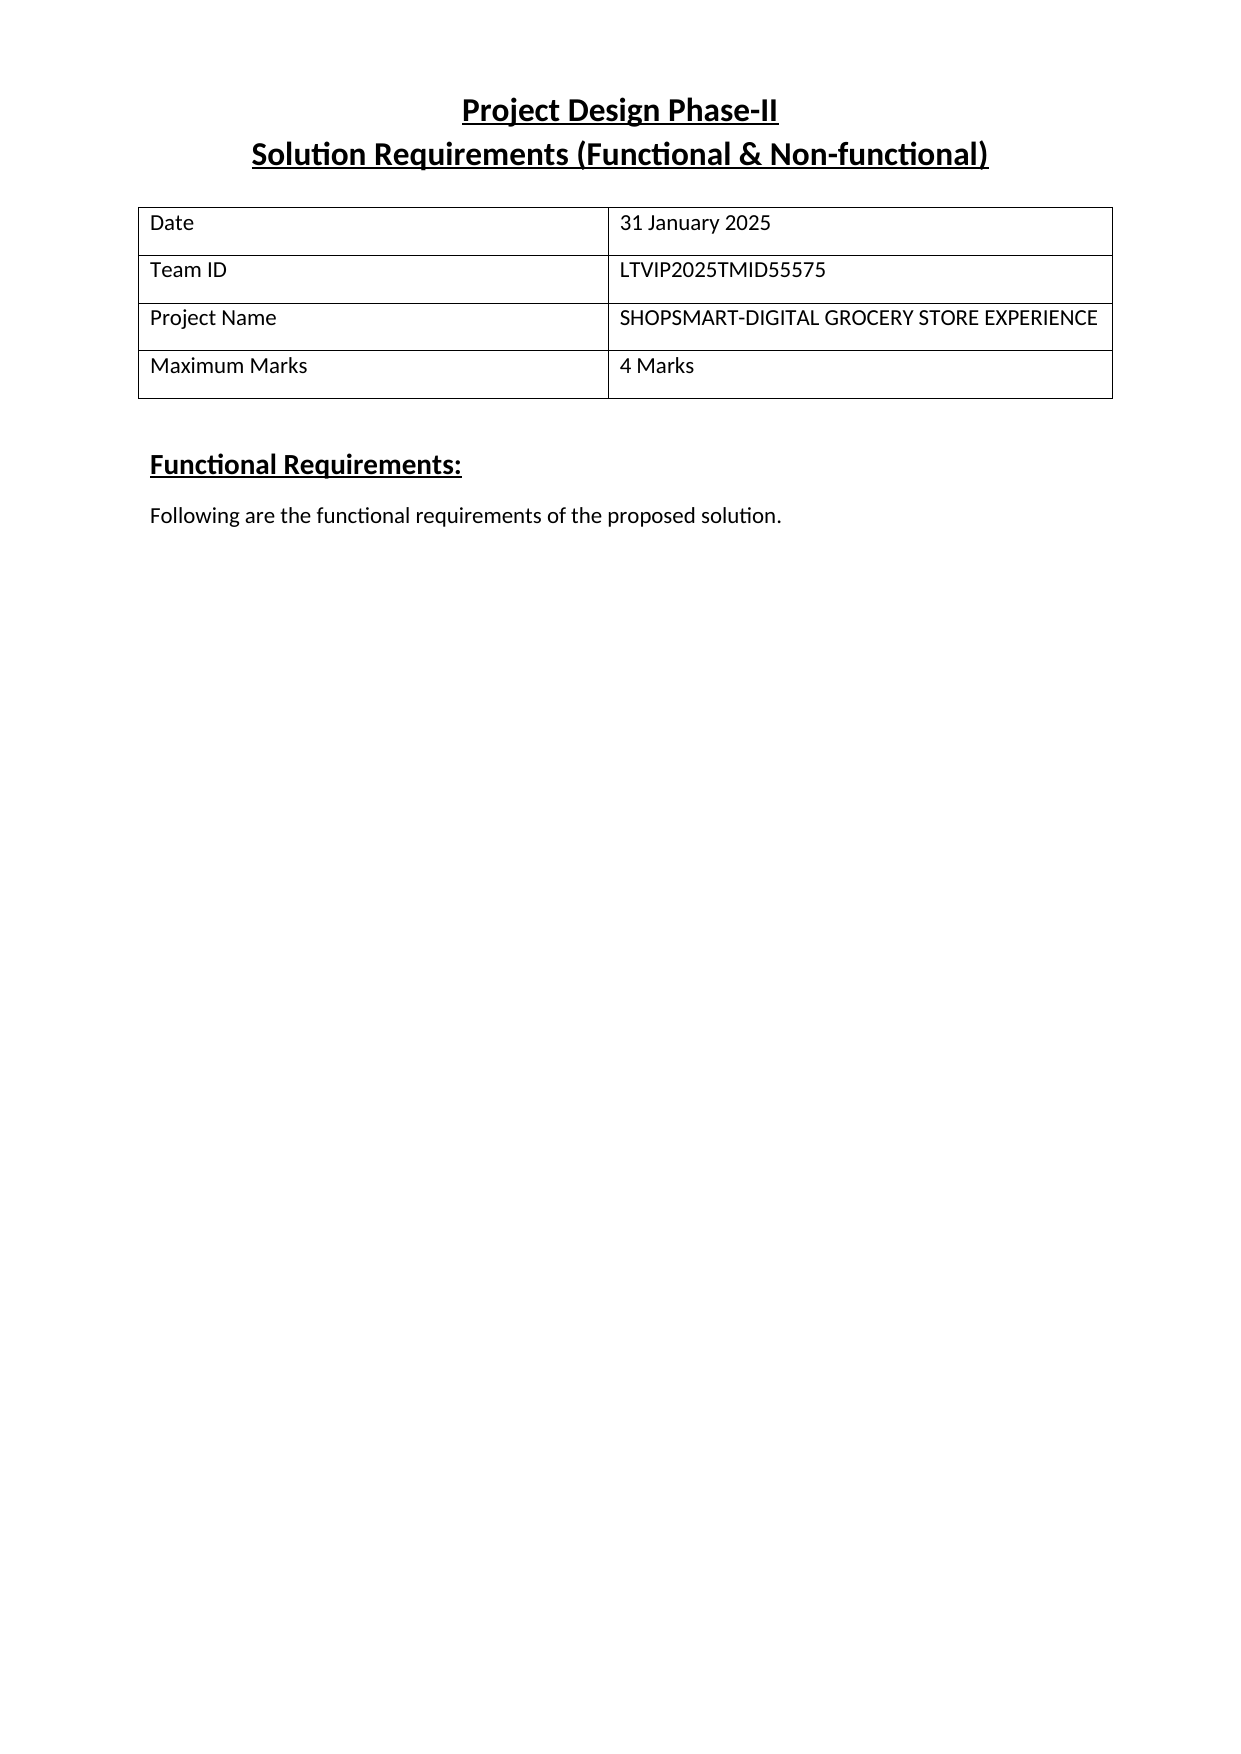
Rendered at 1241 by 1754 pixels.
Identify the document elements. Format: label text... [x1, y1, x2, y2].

text Functional Requirements: [150, 446, 1090, 482]
table_header 31 January 2025 [609, 208, 1112, 254]
table_cell SHOPSMART-DIGITAL GROCERY STORE EXPERIENCE [609, 304, 1112, 350]
text Solution Requirements (Functional & Non-functional) [150, 133, 1090, 173]
text Project Design Phase-II [150, 89, 1090, 129]
table_cell Team ID [139, 256, 608, 302]
text Following are the functional requirements of the proposed solution. [150, 501, 1090, 529]
table_cell Project Name [139, 304, 608, 350]
table_cell Maximum Marks [139, 351, 608, 398]
table_cell LTVIP2025TMID55575 [609, 256, 1112, 302]
table_cell 4 Marks [609, 351, 1112, 398]
table_header Date [139, 208, 608, 254]
